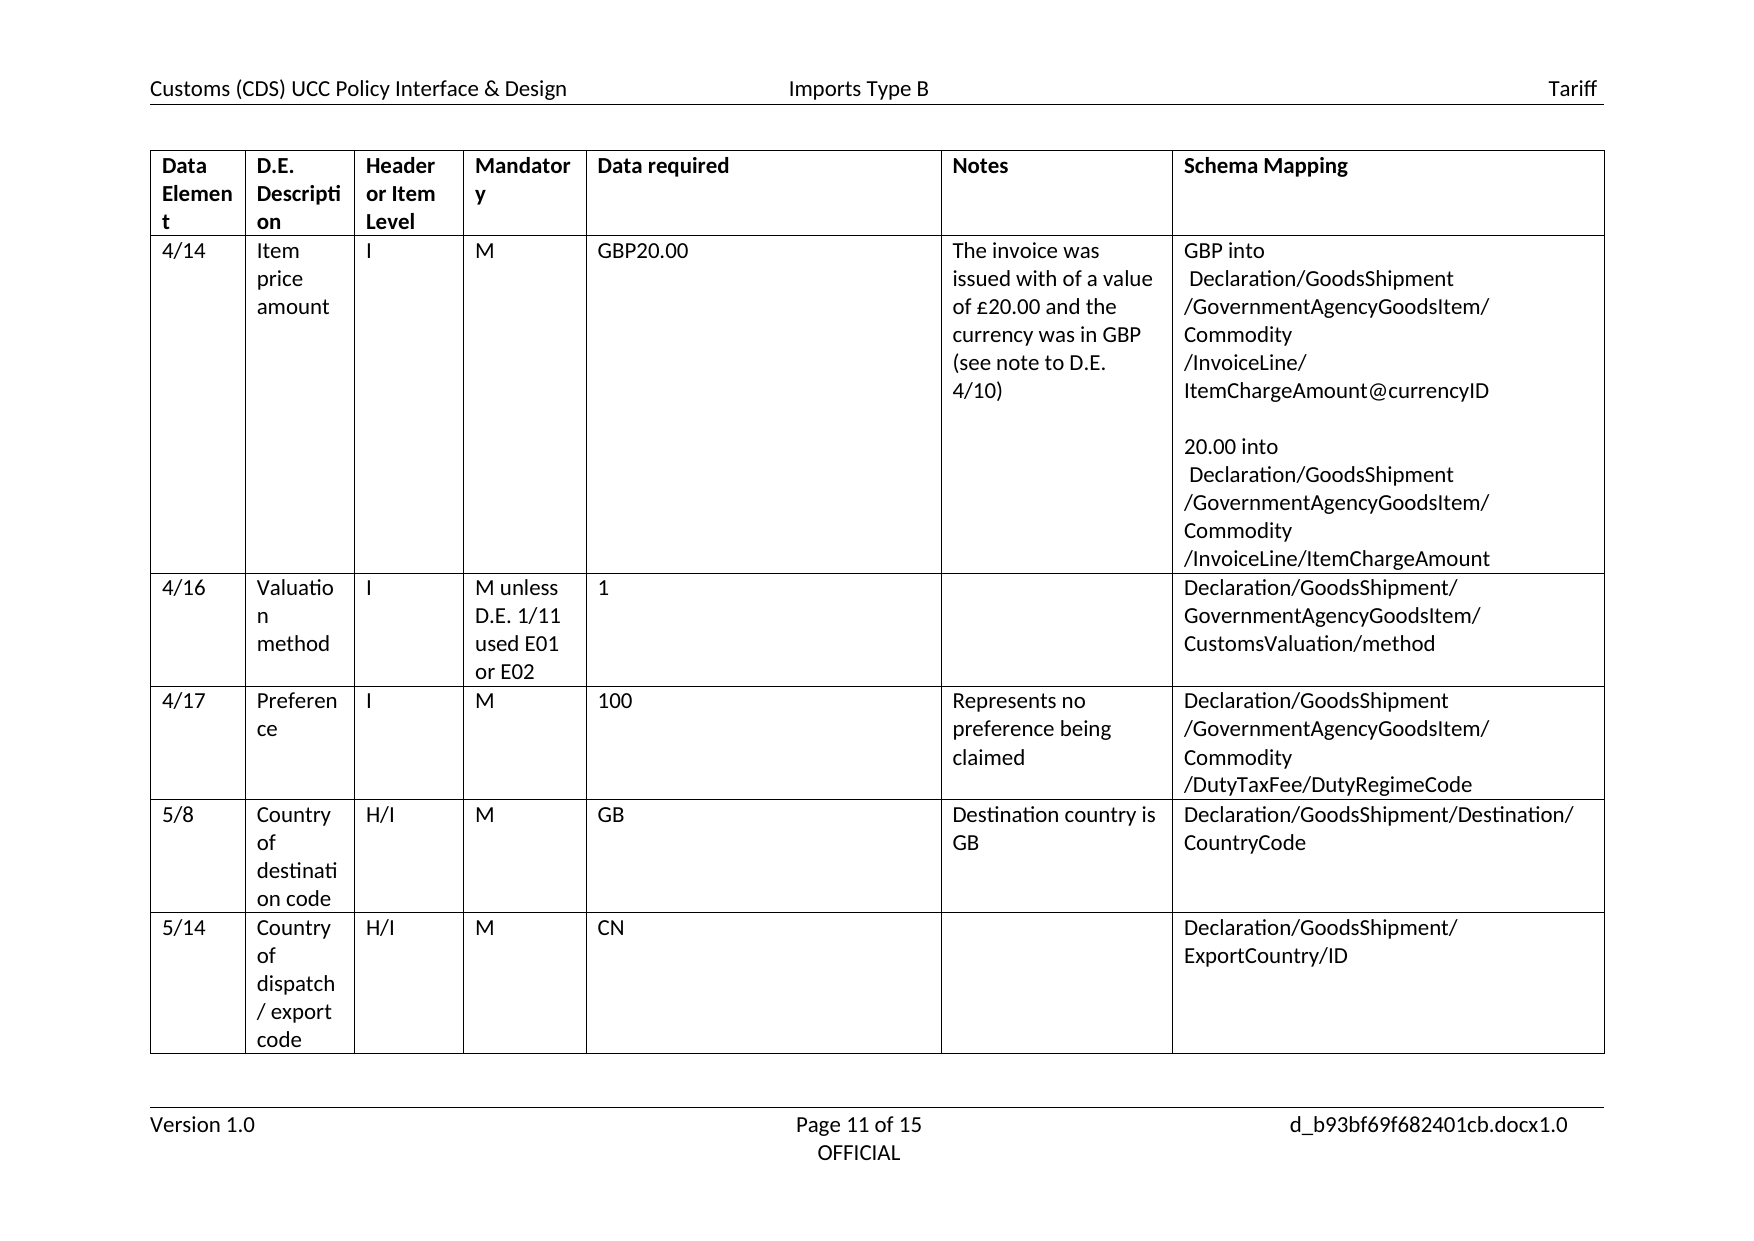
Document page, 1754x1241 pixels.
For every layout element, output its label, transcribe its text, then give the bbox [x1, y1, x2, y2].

table_cell 1 [587, 574, 941, 686]
table_cell Represents no preference being claimed [942, 687, 1172, 799]
table_header Schema Mapping [1173, 151, 1604, 235]
table_cell 5/8 [151, 800, 245, 912]
table_cell Country of destination code [246, 800, 354, 912]
table_cell Country of dispatch/ export code [246, 913, 354, 1053]
table_cell M [464, 800, 586, 912]
table_cell 4/16 [151, 574, 245, 686]
table_header Data required [587, 151, 941, 235]
table_cell GBP20.00 [587, 236, 941, 572]
table_cell Declaration/GoodsShipment/ExportCountry/ID [1173, 913, 1604, 1053]
table_cell 4/17 [151, 687, 245, 799]
table_cell I [355, 236, 463, 572]
table_cell Preference [246, 687, 354, 799]
table_cell I [355, 687, 463, 799]
table_cell Item price amount [246, 236, 354, 572]
table_cell Destination country is GB [942, 800, 1172, 912]
table_cell The invoice was issued with of a value of £20.00 and the currency was in GBP (see note to D.E. 4/10) [942, 236, 1172, 572]
table_cell H/I [355, 800, 463, 912]
table_cell Valuation method [246, 574, 354, 686]
table_header Notes [942, 151, 1172, 235]
table_cell M [464, 236, 586, 572]
table_cell 4/14 [151, 236, 245, 572]
table_cell Declaration/GoodsShipment/GovernmentAgencyGoodsItem/CustomsValuation/method [1173, 574, 1604, 686]
table_cell M unless D.E. 1/11 used E01 or E02 [464, 574, 586, 686]
table_cell 100 [587, 687, 941, 799]
table_header Data Element [151, 151, 245, 235]
table_cell GB [587, 800, 941, 912]
table_cell GBP into Declaration/GoodsShipment /GovernmentAgencyGoodsItem/Commodity /InvoiceLine/ItemChargeAmount@currencyID 20.00 into Declaration/GoodsShipment /GovernmentAgencyGoodsItem/Commodity /InvoiceLine/ItemChargeAmount [1173, 236, 1604, 572]
table_cell Declaration/GoodsShipment /GovernmentAgencyGoodsItem/Commodity /DutyTaxFee/DutyRegimeCode [1173, 687, 1604, 799]
table_cell CN [587, 913, 941, 1053]
table_header Mandatory [464, 151, 586, 235]
table_header Header or Item Level [355, 151, 463, 235]
table_cell M [464, 687, 586, 799]
table_cell [942, 574, 1172, 686]
table_cell 5/14 [151, 913, 245, 1053]
table_cell Declaration/GoodsShipment/Destination/CountryCode [1173, 800, 1604, 912]
table_cell H/I [355, 913, 463, 1053]
table_cell [942, 913, 1172, 1053]
table_header D.E. Description [246, 151, 354, 235]
table_cell I [355, 574, 463, 686]
table_cell M [464, 913, 586, 1053]
